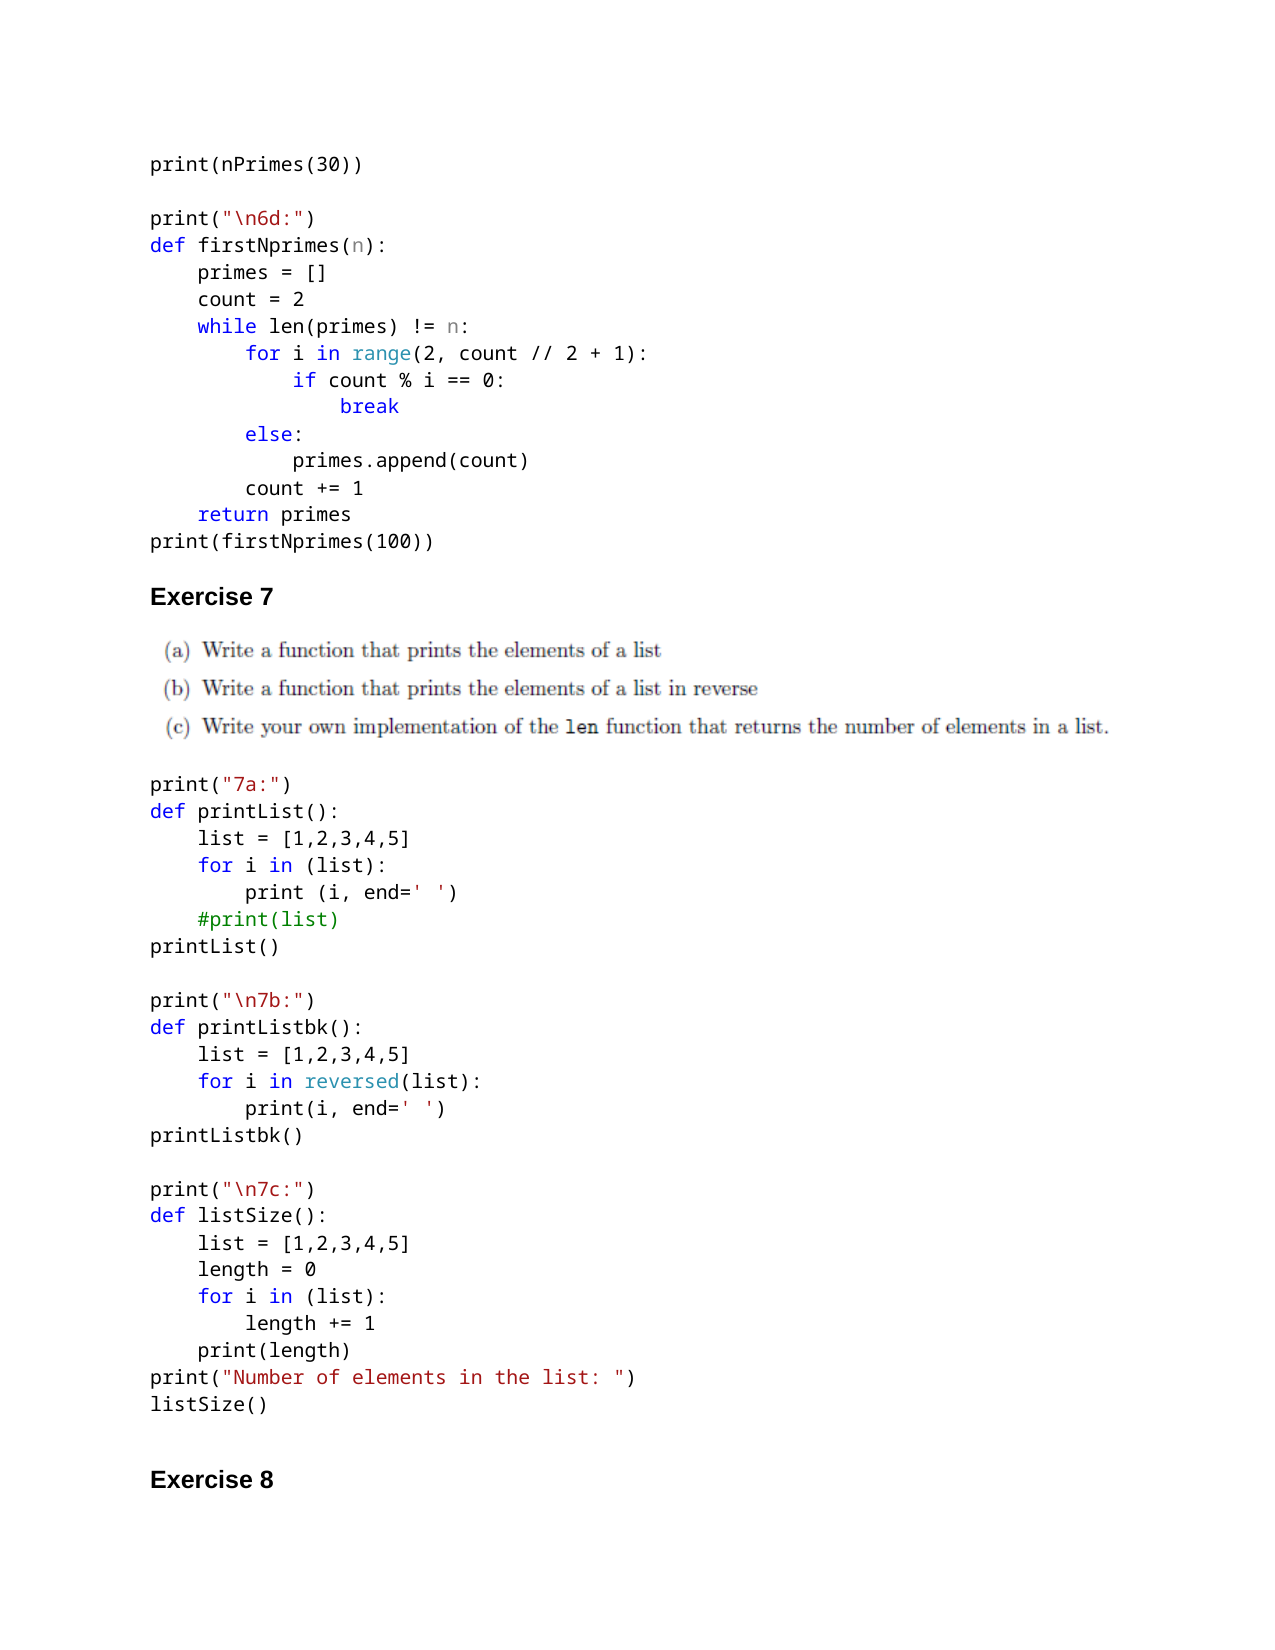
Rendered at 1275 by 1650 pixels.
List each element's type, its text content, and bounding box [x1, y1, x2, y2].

text print("Number of elements in the list: ") [150, 1364, 1125, 1391]
picture [150, 629, 1124, 752]
text def printList(): [150, 797, 1125, 824]
text printList() [150, 932, 1125, 959]
text count = 2 [150, 285, 1125, 312]
text print(nPrimes(30)) [150, 150, 1125, 177]
text printListbk() [150, 1121, 1125, 1148]
text list = [1,2,3,4,5] [150, 1040, 1125, 1067]
text print("\n7c:") [150, 1175, 1125, 1202]
text print(firstNprimes(100)) [150, 528, 1125, 555]
text print("7a:") [150, 770, 1125, 797]
text def firstNprimes(n): [150, 231, 1125, 258]
text primes.append(count) [150, 447, 1125, 474]
text def printListbk(): [150, 1013, 1125, 1040]
text break [150, 393, 1125, 420]
text for i in range(2, count // 2 + 1): [150, 339, 1125, 366]
text list = [1,2,3,4,5] [150, 824, 1125, 851]
text length = 0 [150, 1256, 1125, 1283]
text while len(primes) != n: [150, 312, 1125, 339]
text print("\n6d:") [150, 204, 1125, 231]
text print(length) [150, 1337, 1125, 1364]
text list = [1,2,3,4,5] [150, 1229, 1125, 1256]
text Exercise 7 [150, 582, 1125, 610]
text #print(list) [150, 905, 1125, 932]
text for i in (list): [150, 851, 1125, 878]
text print(i, end=' ') [150, 1094, 1125, 1121]
text listSize() [150, 1391, 1125, 1418]
text if count % i == 0: [150, 366, 1125, 393]
text print("\n7b:") [150, 986, 1125, 1013]
text for i in (list): [150, 1283, 1125, 1310]
text print (i, end=' ') [150, 878, 1125, 905]
text length += 1 [150, 1310, 1125, 1337]
text primes = [] [150, 258, 1125, 285]
text Exercise 8 [150, 1465, 1125, 1494]
text count += 1 [150, 474, 1125, 501]
text else: [150, 420, 1125, 447]
text def listSize(): [150, 1202, 1125, 1229]
text for i in reversed(list): [150, 1067, 1125, 1094]
text return primes [150, 501, 1125, 528]
